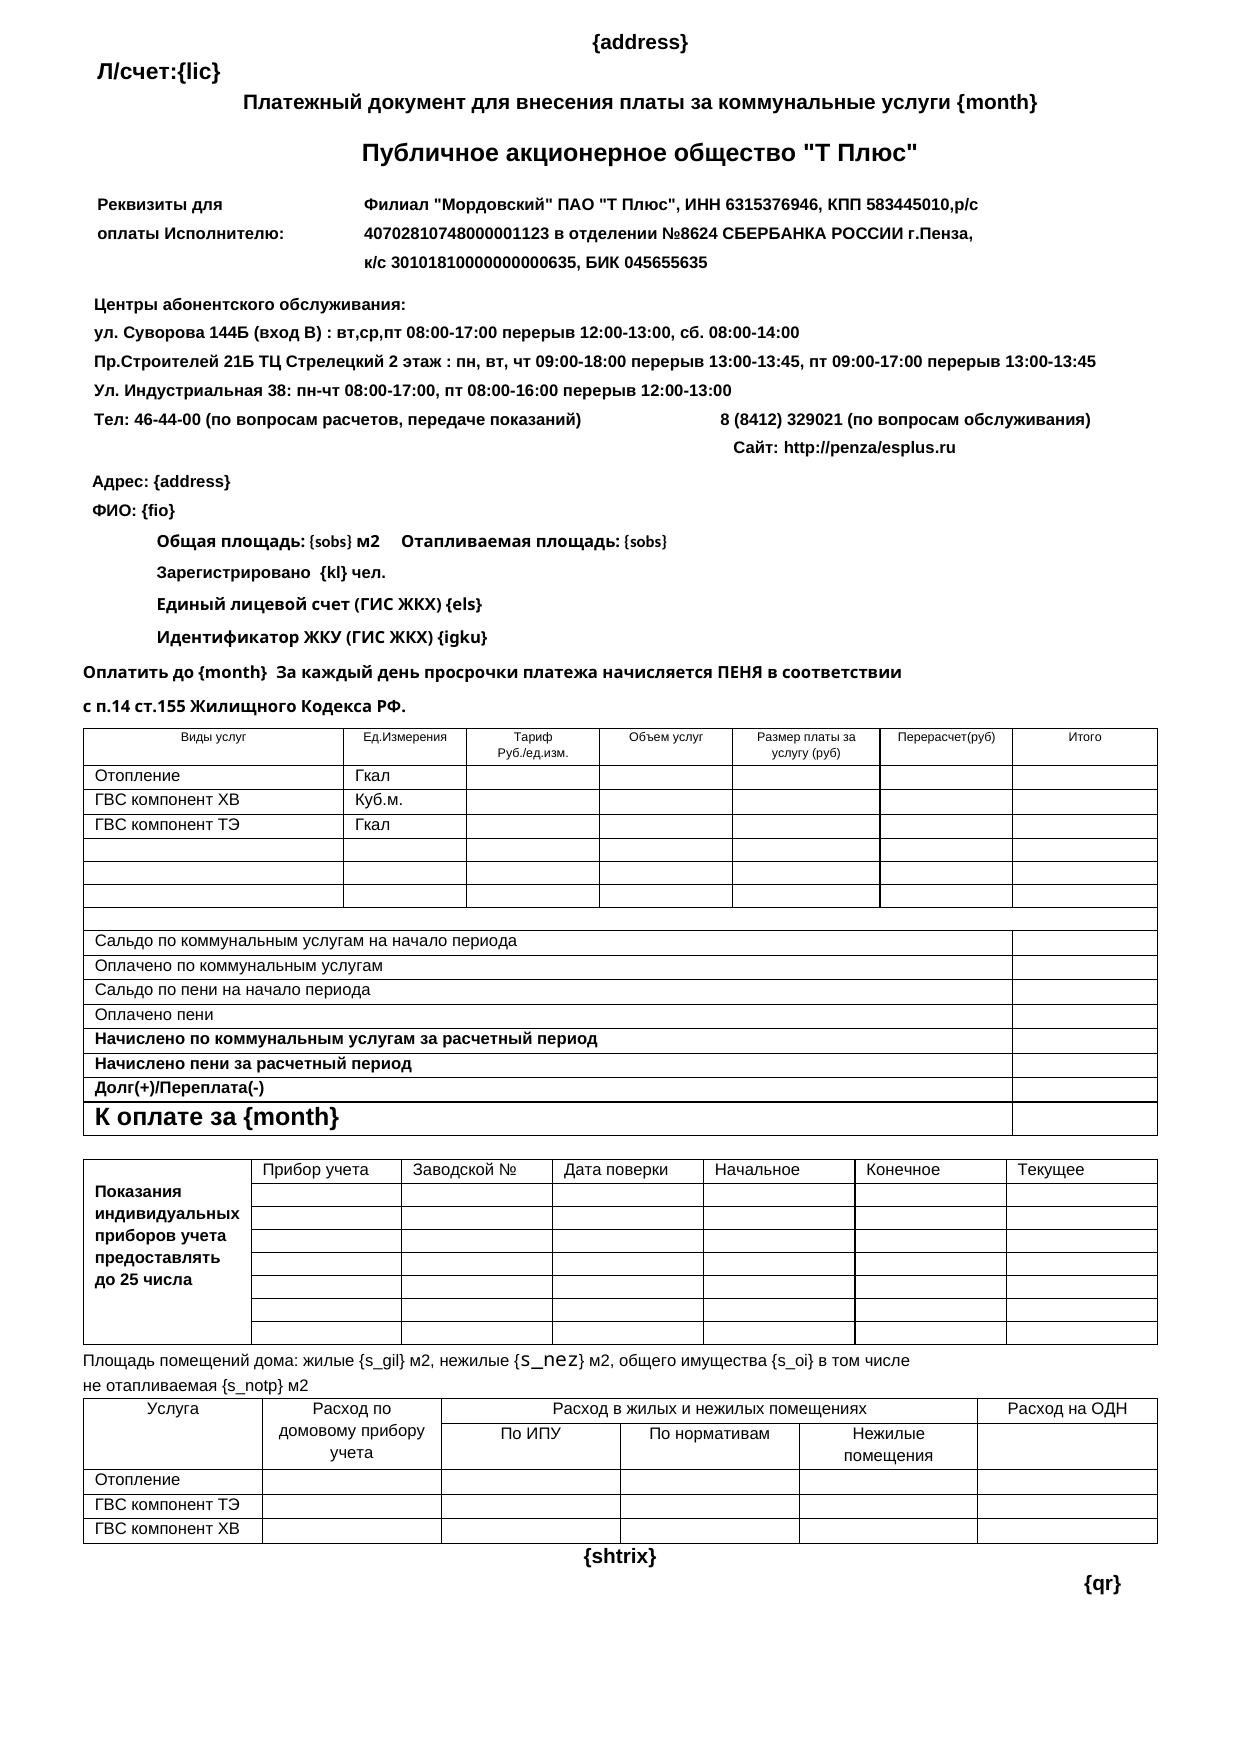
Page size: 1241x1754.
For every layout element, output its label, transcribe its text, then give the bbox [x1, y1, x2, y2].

table_cell [704, 1299, 854, 1321]
table_cell [402, 1184, 552, 1206]
table_cell Платежный документ для внесения платы за коммунальные услуги {month} Публичное акционерное общество "Т Плюс" [86, 90, 1194, 195]
table_cell Отопление [84, 1470, 262, 1493]
table_cell [600, 885, 732, 907]
table_header Размер платы за услугу (руб) [733, 729, 879, 764]
table_cell [252, 1184, 401, 1206]
table_cell [252, 1207, 401, 1229]
table_header Прибор учета [252, 1160, 401, 1183]
table_header Конечное [856, 1160, 1006, 1183]
table_cell [704, 1230, 854, 1252]
table_cell [263, 1495, 441, 1518]
text {qr} [83, 1571, 1157, 1595]
table_cell [600, 839, 732, 861]
table_cell [467, 815, 599, 838]
table_cell Нежилые помещения [800, 1424, 977, 1469]
table_header Ед.Измерения [344, 729, 466, 764]
table_cell [252, 1299, 401, 1321]
table_cell [1007, 1322, 1157, 1344]
table_cell Отопление [84, 766, 343, 789]
table_cell [856, 1276, 1006, 1298]
table_header Услуга [84, 1399, 262, 1469]
table_cell Оплачено по коммунальным услугам [84, 956, 1012, 979]
table_header Расход в жилых и нежилых помещениях [442, 1399, 977, 1422]
table_cell Сальдо по пени на начало периода [84, 980, 1012, 1003]
table_cell [1013, 839, 1157, 861]
text Площадь помещений дома: жилые {s_gil} м2, нежилые {s_nez} м2, общего имущества {s_oi} в том числе [83, 1345, 1157, 1372]
table_cell [402, 1253, 552, 1275]
table_cell [1013, 1054, 1157, 1077]
table_cell [856, 1207, 1006, 1229]
table_cell [856, 1322, 1006, 1344]
table_cell [621, 1495, 799, 1518]
table_cell Л/счет:{lic} [86, 58, 1194, 90]
table_header Расход на ОДН [978, 1399, 1157, 1422]
table_header Текущее [1007, 1160, 1157, 1183]
table_cell ГВС компонент ХВ [84, 790, 343, 813]
table_cell [553, 1299, 703, 1321]
table_cell [733, 766, 879, 789]
table_cell [881, 815, 1012, 838]
table_cell [704, 1322, 854, 1344]
table_cell [800, 1495, 977, 1518]
text с п.14 ст.155 Жилищного Кодекса РФ. [83, 694, 1157, 717]
table_cell [881, 766, 1012, 789]
table_cell ГВС компонент ТЭ [84, 815, 343, 838]
table_cell [1013, 1029, 1157, 1052]
table_header Объем услуг [600, 729, 732, 764]
table_header Начальное [704, 1160, 854, 1183]
table_cell [600, 766, 732, 789]
table_header {address} [86, 30, 1194, 58]
table_cell [344, 885, 466, 907]
table_cell [553, 1276, 703, 1298]
text {shtrix} [83, 1544, 1157, 1567]
table_cell [252, 1276, 401, 1298]
table_header Дата поверки [553, 1160, 703, 1183]
table_cell [733, 885, 879, 907]
table_header Показания индивидуальных приборов учета предоставлять до 25 числа [84, 1160, 251, 1344]
table_cell [467, 862, 599, 884]
table_cell [978, 1424, 1157, 1469]
table_cell [800, 1470, 977, 1493]
table_cell Центры абонентского обслуживания: ул. Суворова 144Б (вход В) : вт,ср,пт 08:00-17:00 перерыв 12:00-13:00, сб. 08:00-14:00 Пр.Строителей 21Б ТЦ Стрелецкий 2 этаж : пн, вт, чт 09:00-18:00 перерыв 13:00-13:45, пт 09:00-17:00 перерыв 13:00-13:45 Ул. Индустриальная 38: пн-чт 08:00-17:00, пт 08:00-16:00 перерыв 12:00-13:00 Тел: 46-44-00 (по вопросам расчетов, передаче показаний) 8 (8412) 329021 (по вопросам обслуживания) Сайт: http://penza/esplus.ru [83, 295, 1161, 472]
table_header Итого [1013, 729, 1157, 764]
table_cell [1007, 1207, 1157, 1229]
table_cell [856, 1253, 1006, 1275]
table_cell По ИПУ [442, 1424, 620, 1469]
table_cell [733, 815, 879, 838]
table_cell [84, 908, 1157, 930]
table_cell [1013, 1005, 1157, 1028]
table_cell [467, 839, 599, 861]
text Адрес: {address} [83, 472, 1157, 491]
table_cell [881, 790, 1012, 813]
table_cell [1013, 790, 1157, 813]
table_cell [84, 885, 343, 907]
table_cell [442, 1470, 620, 1493]
table_cell Гкал [344, 766, 466, 789]
table_cell [733, 790, 879, 813]
table_cell ГВС компонент ТЭ [84, 1495, 262, 1518]
table_cell Начислено пени за расчетный период [84, 1054, 1012, 1077]
table_cell [856, 1230, 1006, 1252]
table_cell [881, 839, 1012, 861]
table_cell [978, 1519, 1157, 1542]
table_cell [402, 1299, 552, 1321]
table_cell [1013, 862, 1157, 884]
table_cell [1013, 980, 1157, 1003]
table_header Виды услуг [84, 729, 343, 764]
table_cell [467, 790, 599, 813]
table_header Заводской № [402, 1160, 552, 1183]
table_cell [402, 1322, 552, 1344]
table_cell [263, 1470, 441, 1493]
table_cell [252, 1230, 401, 1252]
table_cell [704, 1276, 854, 1298]
table_cell Куб.м. [344, 790, 466, 813]
table_cell ГВС компонент ХВ [84, 1519, 262, 1542]
table_cell Гкал [344, 815, 466, 838]
table_cell [978, 1470, 1157, 1493]
text Единый лицевой счет (ГИС ЖКХ) {els} [83, 592, 1157, 615]
table_cell [553, 1322, 703, 1344]
table_cell [344, 839, 466, 861]
table_cell [1007, 1276, 1157, 1298]
text Оплатить до {month} За каждый день просрочки платежа начисляется ПЕНЯ в соответствии [83, 660, 1157, 683]
table_cell [442, 1495, 620, 1518]
table_cell [704, 1253, 854, 1275]
text Зарегистрировано {kl} чел. [83, 563, 1157, 582]
table_cell [263, 1519, 441, 1542]
text не отапливаемая {s_notp} м2 [83, 1376, 1157, 1395]
table_cell [881, 862, 1012, 884]
table_cell [252, 1253, 401, 1275]
table_cell [704, 1184, 854, 1206]
table_cell [978, 1495, 1157, 1518]
table_cell [442, 1519, 620, 1542]
table_cell [621, 1470, 799, 1493]
table_cell [1013, 956, 1157, 979]
table_cell [600, 790, 732, 813]
table_cell [467, 885, 599, 907]
table_cell [402, 1276, 552, 1298]
table_cell [1007, 1253, 1157, 1275]
table_cell [1013, 931, 1157, 954]
table_cell [344, 862, 466, 884]
table_cell [553, 1230, 703, 1252]
table_cell [621, 1519, 799, 1542]
table_cell [402, 1207, 552, 1229]
table_cell [553, 1184, 703, 1206]
table_cell [84, 839, 343, 861]
table_cell [553, 1253, 703, 1275]
table_cell [467, 766, 599, 789]
table_cell [84, 862, 343, 884]
table_cell Оплачено пени [84, 1005, 1012, 1028]
table_cell К оплате за {month} [84, 1103, 1012, 1135]
table_cell [600, 862, 732, 884]
table_header Перерасчет(руб) [881, 729, 1012, 764]
table_cell [252, 1322, 401, 1344]
table_cell [881, 885, 1012, 907]
table_cell [1013, 1078, 1157, 1101]
table_cell [733, 862, 879, 884]
table_header Расход по домовому прибору учета [263, 1399, 441, 1469]
table_cell Реквизиты для оплаты Исполнителю: [86, 195, 353, 294]
table_cell [600, 815, 732, 838]
table_cell [733, 839, 879, 861]
table_cell [1013, 1103, 1157, 1135]
table_cell [553, 1207, 703, 1229]
table_cell [800, 1519, 977, 1542]
table_cell Начислено по коммунальным услугам за расчетный период [84, 1029, 1012, 1052]
text Идентификатор ЖКУ (ГИС ЖКХ) {igku} [83, 626, 1157, 649]
table_cell [1007, 1184, 1157, 1206]
table_cell [402, 1230, 552, 1252]
table_cell [1007, 1299, 1157, 1321]
table_cell Филиал "Мордовский" ПАО "Т Плюс", ИНН 6315376946, КПП 583445010,р/с 40702810748000001123 в отделении №8624 СБЕРБАНКА РОССИИ г.Пенза, к/с 30101810000000000635, БИК 045655635 [353, 195, 1165, 294]
text ФИО: {fio} [83, 501, 1157, 520]
table_cell [856, 1184, 1006, 1206]
table_cell [1007, 1230, 1157, 1252]
table_cell [1013, 766, 1157, 789]
table_cell [1013, 885, 1157, 907]
table_cell Долг(+)/Переплата(-) [84, 1078, 1012, 1101]
text Общая площадь: {sobs} м2 Отапливаемая площадь: {sobs} [83, 529, 1157, 552]
table_cell Сальдо по коммунальным услугам на начало периода [84, 931, 1012, 954]
table_cell [856, 1299, 1006, 1321]
table_cell По нормативам [621, 1424, 799, 1469]
table_cell [704, 1207, 854, 1229]
table_cell [1013, 815, 1157, 838]
table_header Тариф Руб./ед.изм. [467, 729, 599, 764]
